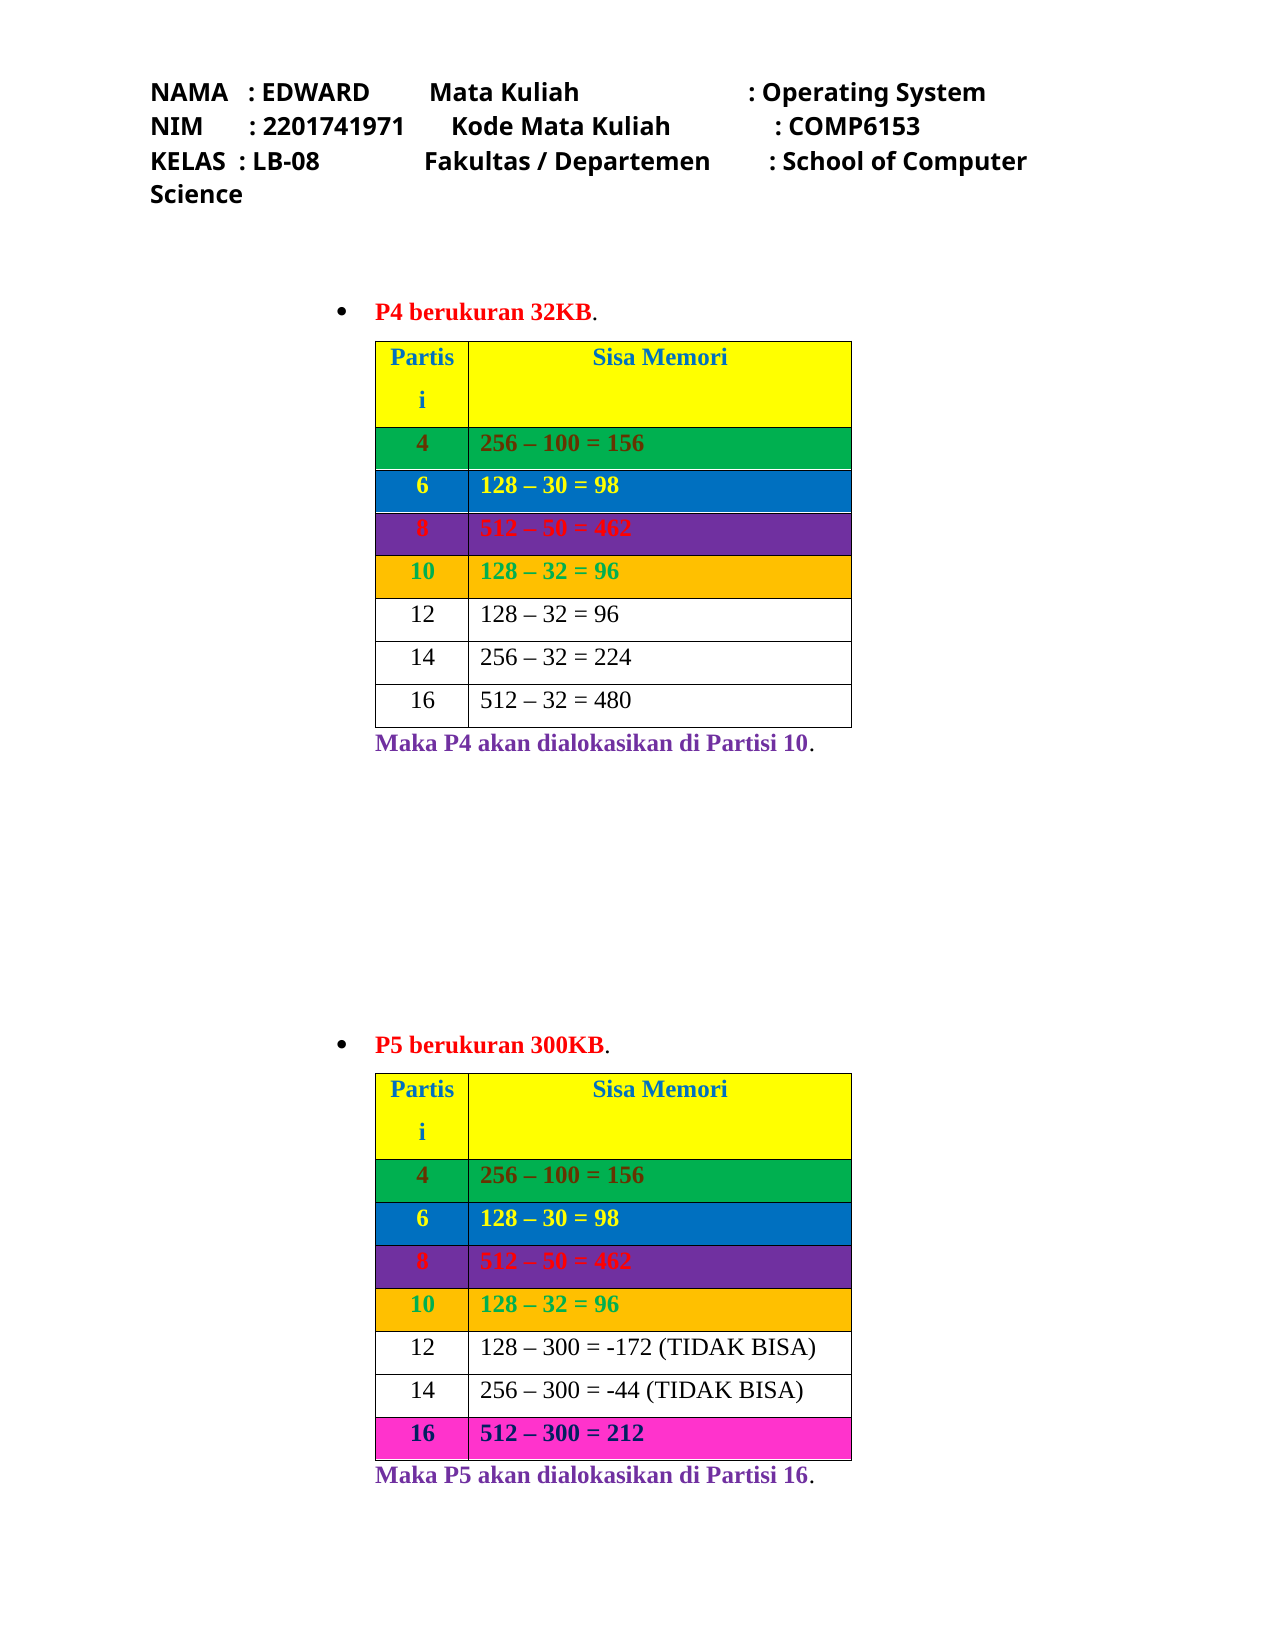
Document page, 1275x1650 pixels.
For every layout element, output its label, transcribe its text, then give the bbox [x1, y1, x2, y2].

table_cell 128 – 30 = 98 [469, 1203, 851, 1245]
table_header Sisa Memori [469, 342, 851, 427]
table_cell 12 [376, 599, 468, 641]
table_cell 14 [376, 1375, 468, 1417]
table_cell 16 [376, 1418, 468, 1459]
table_header Sisa Memori [469, 1074, 851, 1159]
list P4 berukuran 32KB. [337, 297, 1125, 326]
table_cell 10 [376, 1289, 468, 1331]
table_cell 512 – 50 = 462 [469, 514, 851, 555]
table_cell 512 – 300 = 212 [469, 1418, 851, 1459]
table_cell 8 [376, 514, 468, 555]
table_cell 128 – 32 = 96 [469, 1289, 851, 1331]
table_cell 14 [376, 642, 468, 684]
table_cell 16 [376, 685, 468, 727]
table_cell 256 – 100 = 156 [469, 1160, 851, 1202]
table_cell 128 – 30 = 98 [469, 471, 851, 512]
table_cell 128 – 32 = 96 [469, 599, 851, 641]
table_header Partisi [376, 342, 468, 427]
list Maka P4 akan dialokasikan di Partisi 10. [375, 728, 1125, 757]
table_cell 256 – 100 = 156 [469, 428, 851, 469]
table_cell 4 [376, 1160, 468, 1202]
table_cell 128 – 300 = -172 (TIDAK BISA) [469, 1332, 851, 1374]
table_cell 256 – 300 = -44 (TIDAK BISA) [469, 1375, 851, 1417]
table_cell 512 – 32 = 480 [469, 685, 851, 727]
table_cell 128 – 32 = 96 [469, 556, 851, 598]
table_cell 12 [376, 1332, 468, 1374]
table_cell 6 [376, 1203, 468, 1245]
table_cell 6 [376, 471, 468, 512]
table_header Partisi [376, 1074, 468, 1159]
table_cell 256 – 32 = 224 [469, 642, 851, 684]
table_cell 8 [376, 1246, 468, 1288]
list P5 berukuran 300KB. [337, 1030, 1125, 1059]
table_cell 512 – 50 = 462 [469, 1246, 851, 1288]
list Maka P5 akan dialokasikan di Partisi 16. [375, 1461, 1125, 1489]
table_cell 4 [376, 428, 468, 469]
table_cell 10 [376, 556, 468, 598]
